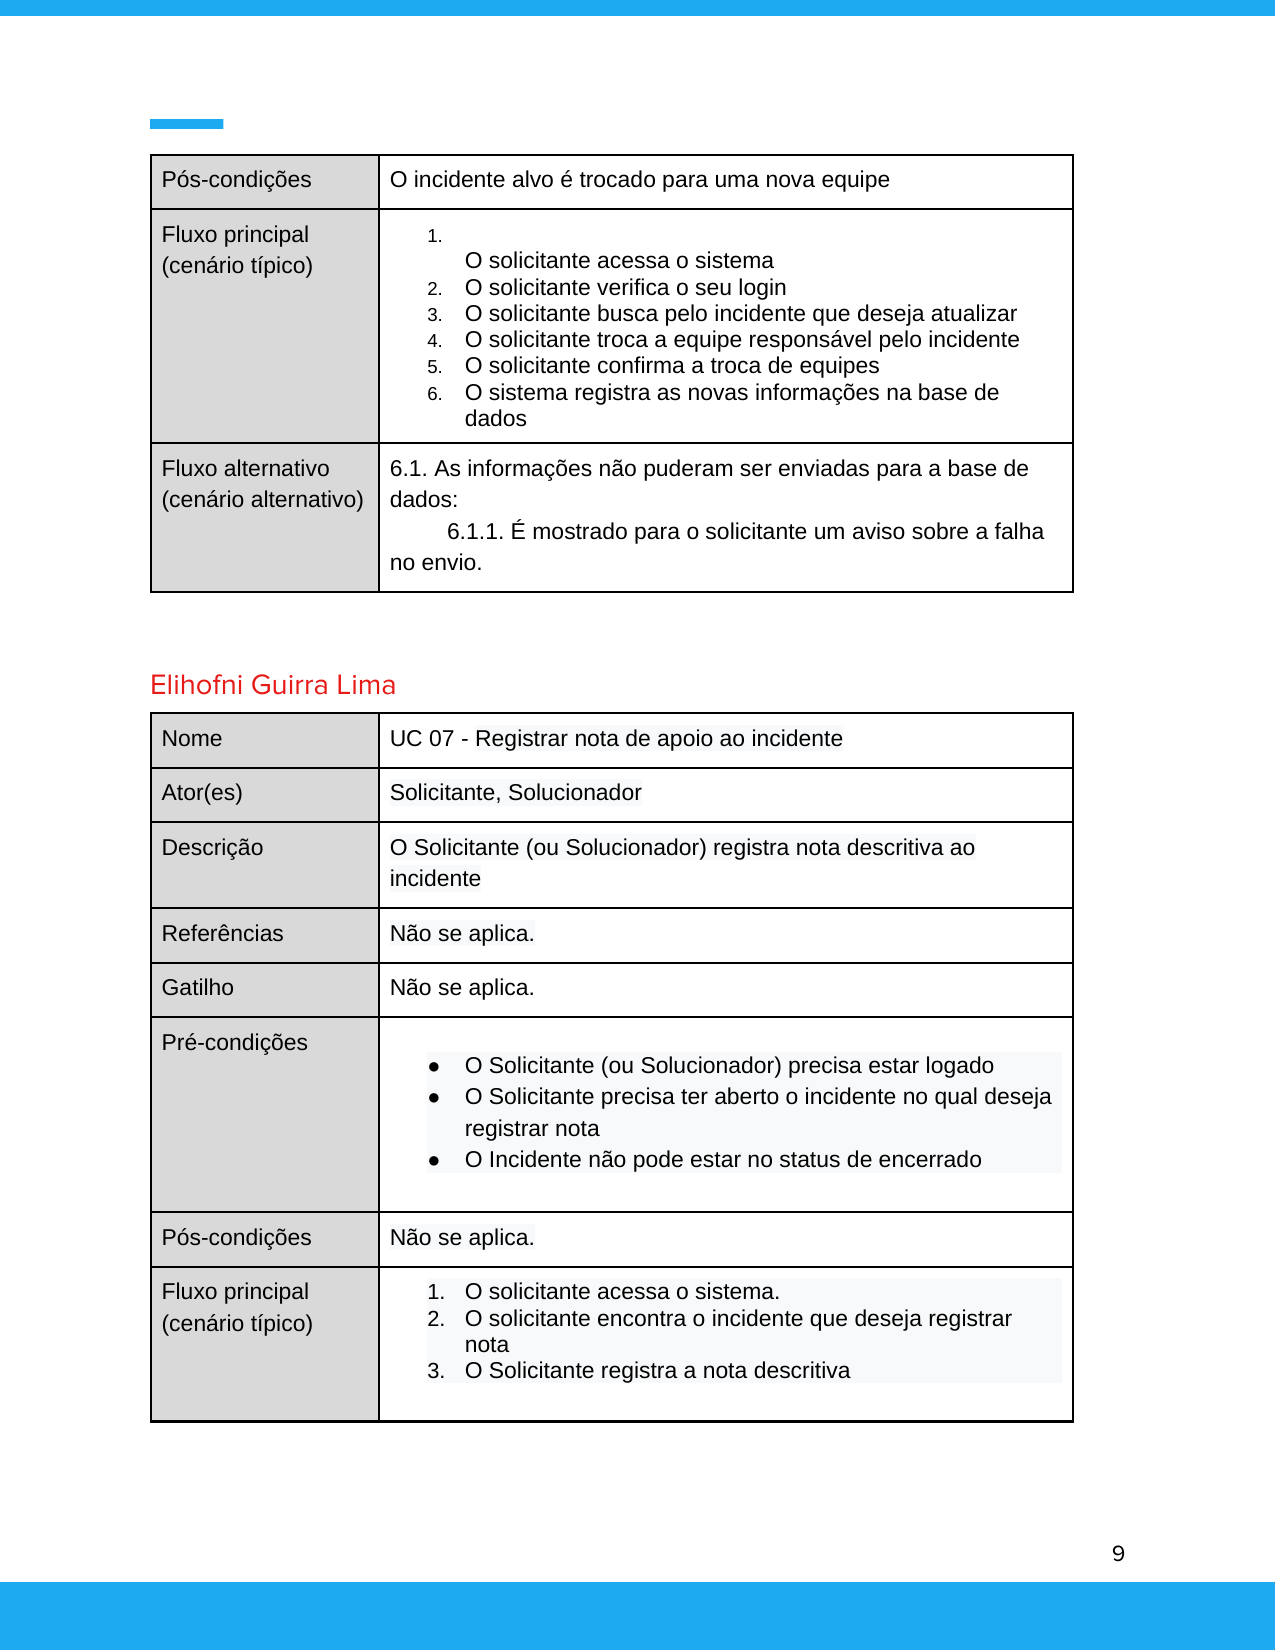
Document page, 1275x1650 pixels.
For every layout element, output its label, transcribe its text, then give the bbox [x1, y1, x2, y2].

table_cell Não se aplica. [380, 1213, 1072, 1266]
table_cell Não se aplica. [380, 964, 1072, 1016]
table_cell O incidente alvo é trocado para uma nova equipe [380, 156, 1072, 208]
picture [0, 0, 1275, 16]
subtitle Elihofni Guirra Lima [150, 668, 1125, 703]
table_cell Gatilho [152, 964, 378, 1016]
table_cell Fluxo alternativo (cenário alternativo) [152, 444, 378, 591]
table_cell O Solicitante (ou Solucionador) precisa estar logado O Solicitante precisa ter aberto o incidente no qual deseja registrar nota O Incidente não pode estar no status de encerrado [380, 1018, 1072, 1211]
table_cell Descrição [152, 823, 378, 907]
table_cell Solicitante, Solucionador [380, 769, 1072, 821]
table_cell Pré-condições [152, 1018, 378, 1211]
picture [0, 1582, 1275, 1650]
table_header Nome [152, 714, 378, 767]
table_header UC 07 - Registrar nota de apoio ao incidente [380, 714, 1072, 767]
table_cell O solicitante acessa o sistema. O solicitante encontra o incidente que deseja registrar nota O Solicitante registra a nota descritiva [380, 1268, 1072, 1420]
table_cell Não se aplica. [380, 909, 1072, 962]
table_cell Pós-condições [152, 1213, 378, 1266]
table_cell O Solicitante (ou Solucionador) registra nota descritiva ao incidente [380, 823, 1072, 907]
table_cell 6.1. As informações não puderam ser enviadas para a base de dados: 6.1.1. É mostrado para o solicitante um aviso sobre a falha no envio. [380, 444, 1072, 591]
picture [150, 119, 224, 129]
table_cell O solicitante acessa o sistema O solicitante verifica o seu login O solicitante busca pelo incidente que deseja atualizar O solicitante troca a equipe responsável pelo incidente O solicitante confirma a troca de equipes O sistema registra as novas informações na base de dados [380, 210, 1072, 442]
table_cell Fluxo principal (cenário típico) [152, 1268, 378, 1420]
table_cell Pós-condições [152, 156, 378, 208]
table_cell Ator(es) [152, 769, 378, 821]
table_cell Fluxo principal (cenário típico) [152, 210, 378, 442]
table_cell Referências [152, 909, 378, 962]
